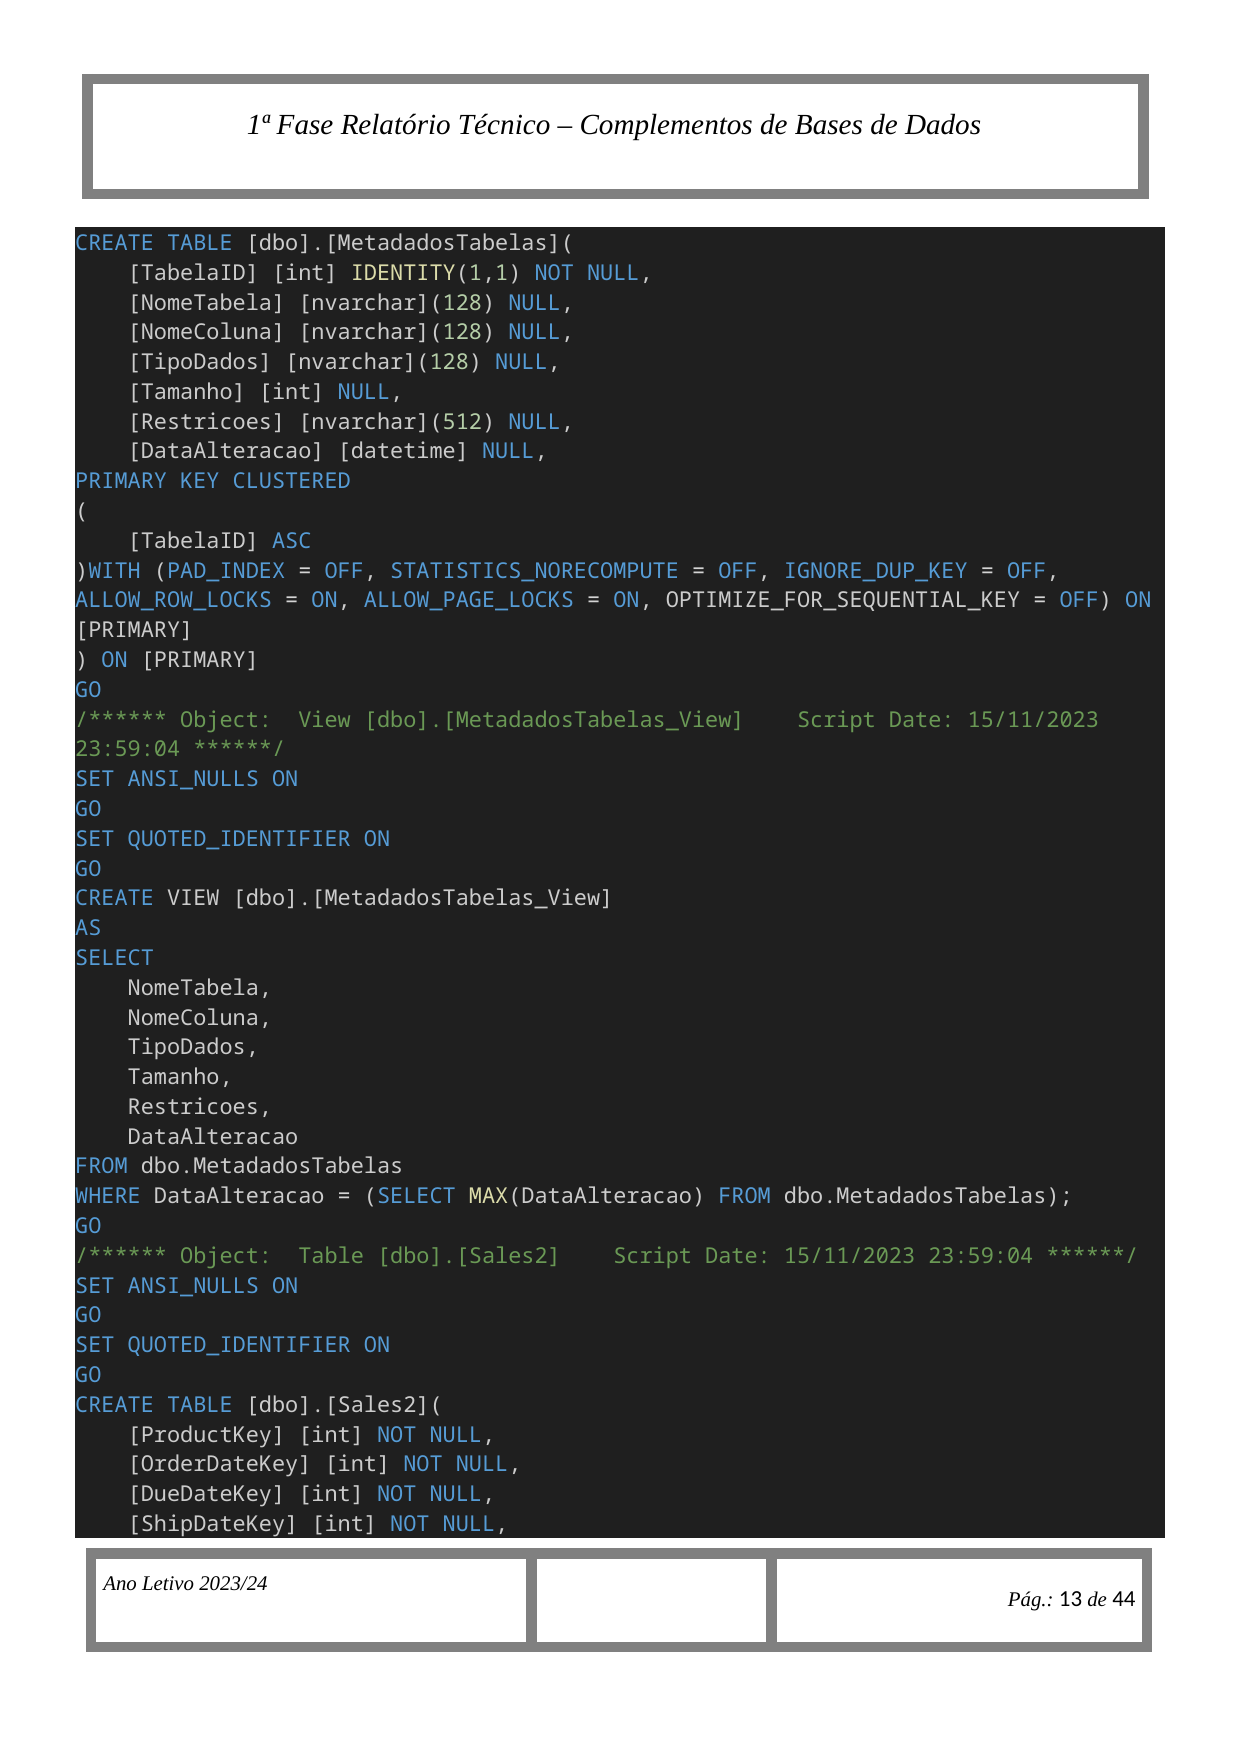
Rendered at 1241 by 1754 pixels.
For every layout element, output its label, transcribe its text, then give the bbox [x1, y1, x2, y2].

text PRIMARY KEY CLUSTERED [75, 465, 1165, 495]
text GO [75, 1359, 1165, 1389]
text TipoDados, [75, 1031, 1165, 1061]
text GO [75, 853, 1165, 882]
text SELECT [75, 942, 1165, 972]
text [OrderDateKey] [int] NOT NULL, [75, 1448, 1165, 1478]
text [TabelaID] [int] IDENTITY(1,1) NOT NULL, [75, 257, 1165, 287]
text CREATE VIEW [dbo].[MetadadosTabelas_View] [75, 882, 1165, 912]
text GO [75, 1210, 1165, 1240]
text /****** Object: View [dbo].[MetadadosTabelas_View] Script Date: 15/11/2023 23:59:04 ******/ [75, 704, 1165, 763]
text GO [75, 793, 1165, 823]
text [TipoDados] [nvarchar](128) NULL, [75, 346, 1165, 376]
text [ProductKey] [int] NOT NULL, [75, 1419, 1165, 1448]
text [NomeTabela] [nvarchar](128) NULL, [75, 287, 1165, 316]
text SET QUOTED_IDENTIFIER ON [75, 823, 1165, 853]
text NomeColuna, [75, 1002, 1165, 1031]
text Restricoes, [75, 1091, 1165, 1121]
text [NomeColuna] [nvarchar](128) NULL, [75, 316, 1165, 346]
text [Tamanho] [int] NULL, [75, 376, 1165, 406]
text DataAlteracao [75, 1121, 1165, 1151]
text )WITH (PAD_INDEX = OFF, STATISTICS_NORECOMPUTE = OFF, IGNORE_DUP_KEY = OFF, ALLOW_ROW_LOCKS = ON, ALLOW_PAGE_LOCKS = ON, OPTIMIZE_FOR_SEQUENTIAL_KEY = OFF) ON [PRIMARY] [75, 555, 1165, 644]
text AS [75, 912, 1165, 942]
text ) ON [PRIMARY] [75, 644, 1165, 674]
text NomeTabela, [75, 972, 1165, 1002]
text SET QUOTED_IDENTIFIER ON [75, 1329, 1165, 1359]
text CREATE TABLE [dbo].[Sales2]( [75, 1389, 1165, 1419]
text WHERE DataAlteracao = (SELECT MAX(DataAlteracao) FROM dbo.MetadadosTabelas); [75, 1180, 1165, 1210]
text SET ANSI_NULLS ON [75, 763, 1165, 793]
text [TabelaID] ASC [75, 525, 1165, 555]
text FROM dbo.MetadadosTabelas [75, 1151, 1165, 1180]
text [ShipDateKey] [int] NOT NULL, [75, 1508, 1165, 1538]
text GO [75, 1299, 1165, 1329]
text ( [75, 495, 1165, 525]
text Tamanho, [75, 1061, 1165, 1091]
text /****** Object: Table [dbo].[Sales2] Script Date: 15/11/2023 23:59:04 ******/ [75, 1240, 1165, 1270]
text CREATE TABLE [dbo].[MetadadosTabelas]( [75, 227, 1165, 257]
text SET ANSI_NULLS ON [75, 1270, 1165, 1299]
text [DataAlteracao] [datetime] NULL, [75, 436, 1165, 465]
text [Restricoes] [nvarchar](512) NULL, [75, 406, 1165, 436]
text [DueDateKey] [int] NOT NULL, [75, 1478, 1165, 1508]
text GO [75, 674, 1165, 704]
